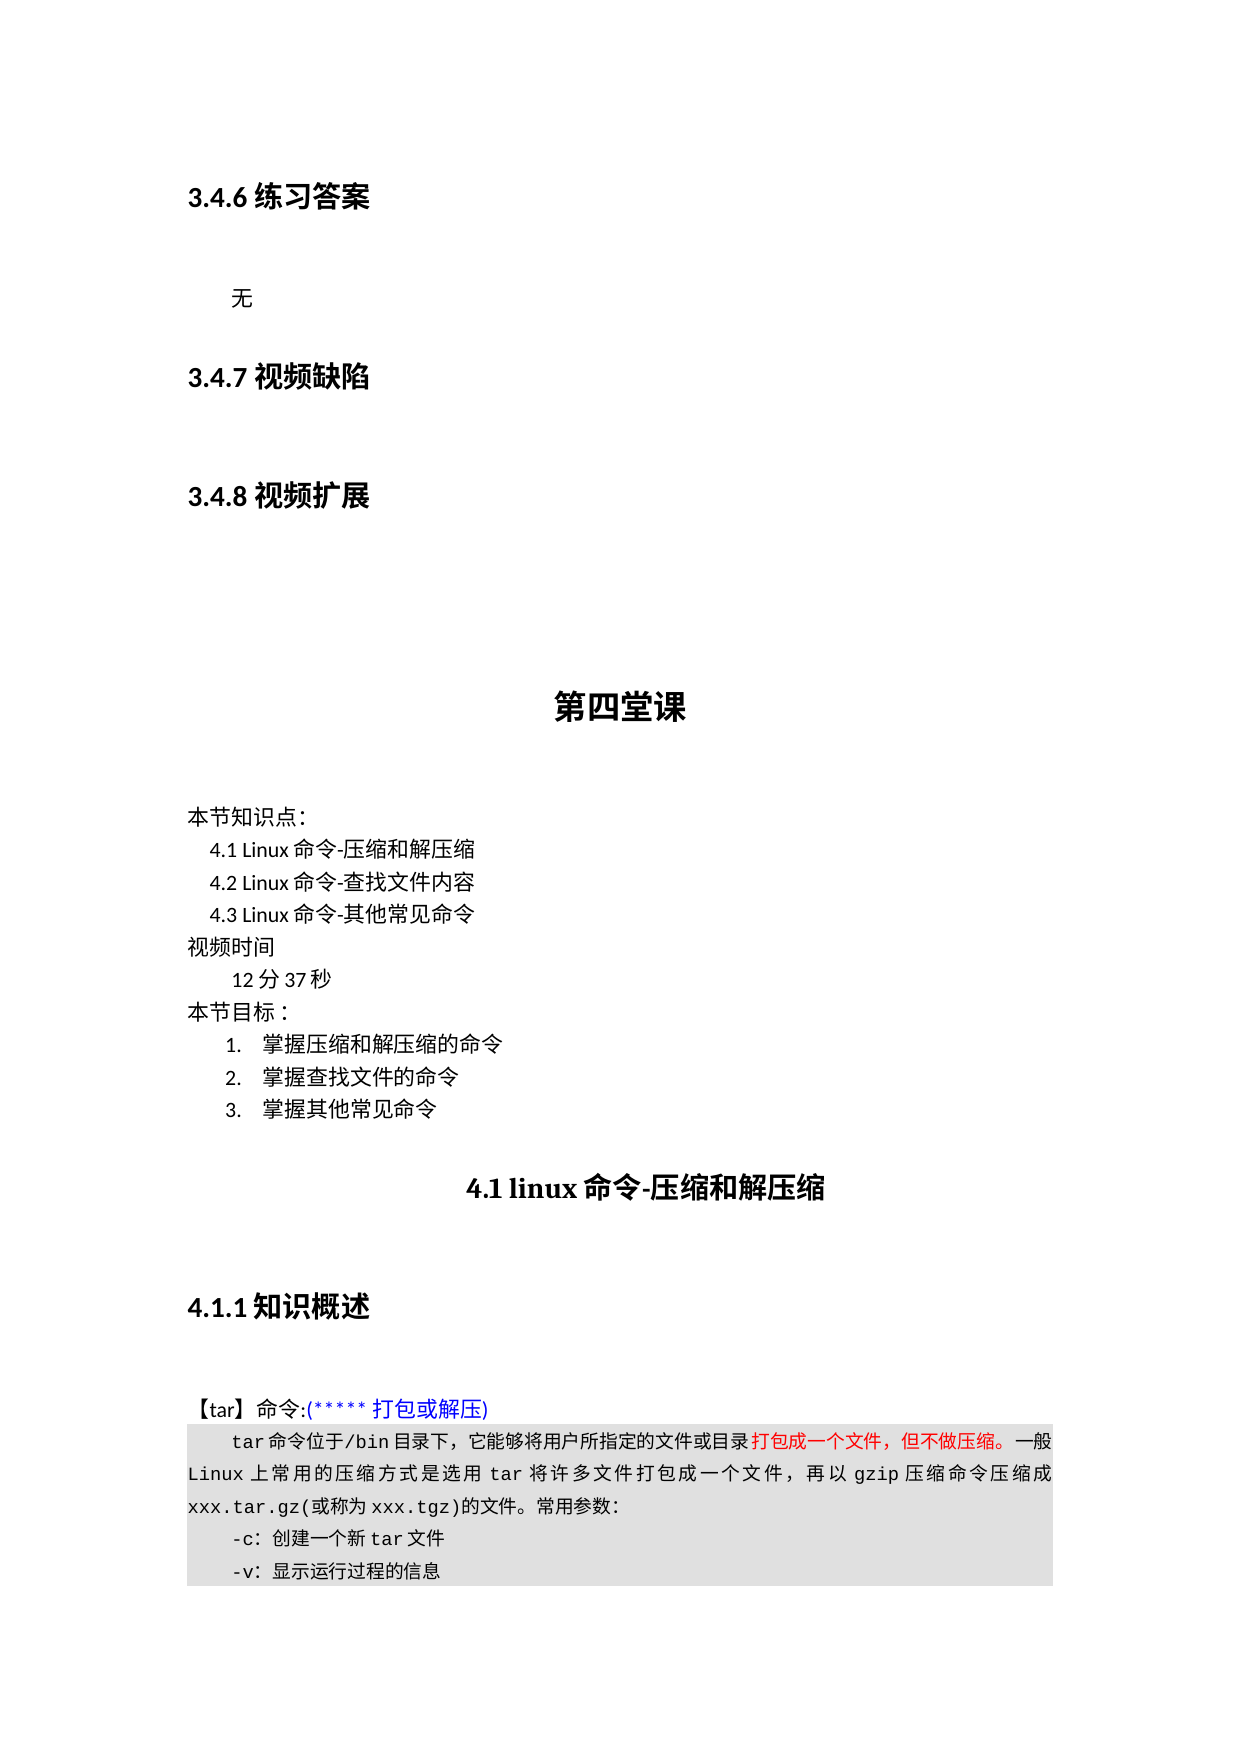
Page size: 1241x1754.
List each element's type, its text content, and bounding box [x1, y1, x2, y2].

text 12分37秒 [187, 962, 1053, 994]
subtitle 4.1 linux命令-压缩和解压缩 [239, 1154, 1053, 1219]
text 【tar】命令:(***** 打包或解压) [187, 1391, 1053, 1424]
text 4.1 Linux命令-压缩和解压缩 [209, 832, 1053, 864]
text tar命令位于/bin目录下，它能够将用户所指定的文件或目录打包成一个文件，但不做压缩。一般Linux上常用的压缩方式是选用tar将许多文件打包成一个文件，再以gzip压缩命令压缩成xxx.tar.gz(或称为xxx.tgz)的文件。常用参数： [187, 1424, 1053, 1521]
text 4.2 Linux命令-查找文件内容 [209, 864, 1053, 897]
text 本节知识点： [187, 799, 1053, 832]
subtitle 3.4.8 视频扩展 [187, 461, 1053, 526]
subtitle 3.4.7 视频缺陷 [187, 342, 1053, 407]
text 本节目标 ： [187, 994, 1053, 1027]
subtitle 4.1.1知识概述 [187, 1272, 1053, 1337]
list 掌握查找文件的命令 [225, 1059, 1053, 1092]
text -c：创建一个新tar文件 [187, 1521, 1053, 1554]
text -v：显示运行过程的信息 [187, 1554, 1053, 1586]
text 无 [187, 281, 1053, 313]
subtitle 第四堂课 [187, 672, 1053, 737]
list 掌握其他常见命令 [225, 1092, 1053, 1124]
list 掌握压缩和解压缩的命令 [225, 1027, 1053, 1059]
text 4.3 Linux命令-其他常见命令 [209, 897, 1053, 929]
text 视频时间 [187, 929, 1053, 962]
subtitle 3.4.6 练习答案 [187, 162, 1053, 227]
